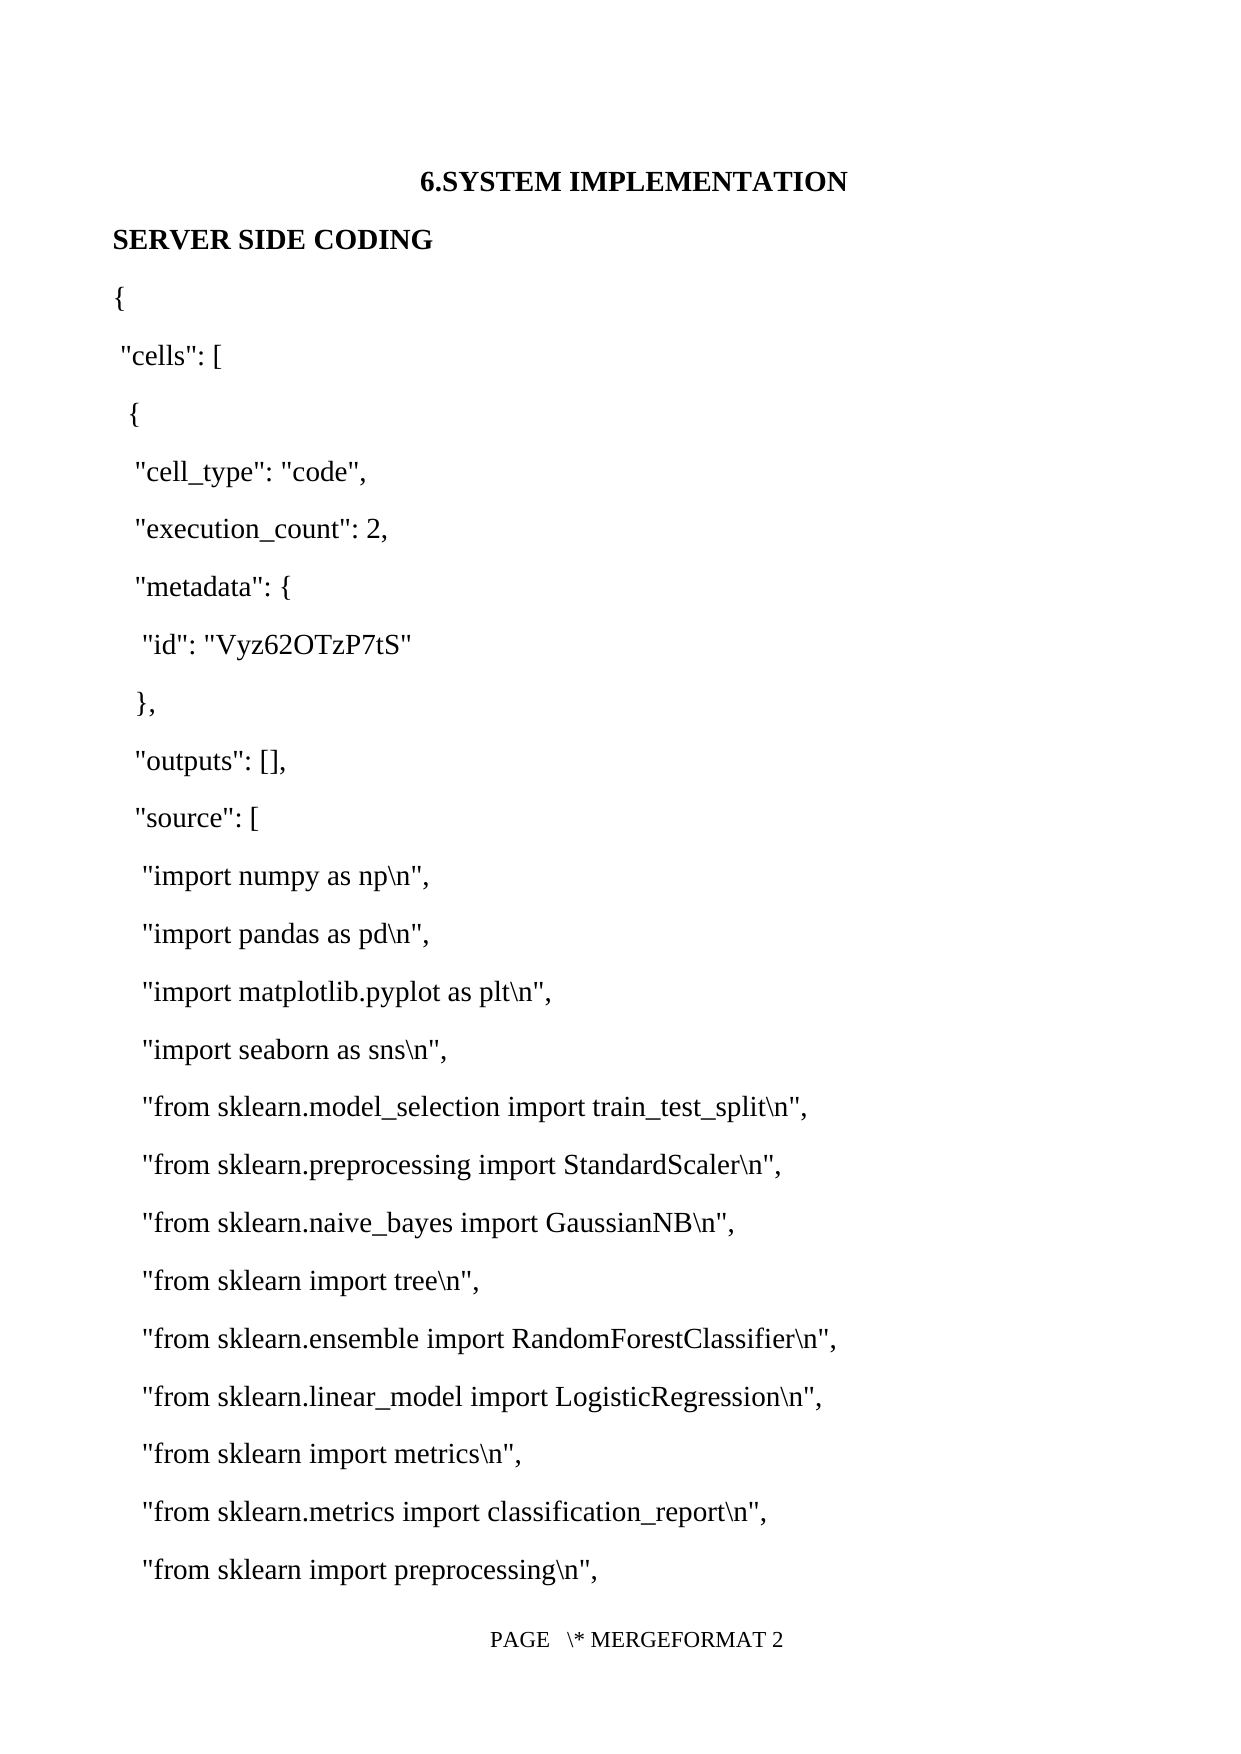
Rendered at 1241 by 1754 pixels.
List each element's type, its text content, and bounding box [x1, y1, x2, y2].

text "from sklearn.linear_model import LogisticRegression\n", [112, 1379, 1155, 1412]
text "import pandas as pd\n", [112, 916, 1155, 950]
text SERVER SIDE CODING [112, 222, 1155, 256]
text "id": "Vyz62OTzP7tS" [112, 627, 1155, 661]
text "import numpy as np\n", [112, 858, 1155, 892]
text "metadata": { [112, 569, 1155, 603]
text "from sklearn import tree\n", [112, 1263, 1155, 1297]
text "outputs": [], [112, 743, 1155, 776]
text { [112, 280, 1155, 314]
text "from sklearn.metrics import classification_report\n", [112, 1494, 1155, 1528]
text "from sklearn import preprocessing\n", [112, 1552, 1155, 1586]
text "from sklearn.naive_bayes import GaussianNB\n", [112, 1205, 1155, 1239]
text "cell_type": "code", [112, 454, 1155, 487]
text "from sklearn import metrics\n", [112, 1436, 1155, 1470]
text "import matplotlib.pyplot as plt\n", [112, 974, 1155, 1007]
text "from sklearn.model_selection import train_test_split\n", [112, 1089, 1155, 1123]
text "execution_count": 2, [112, 511, 1155, 545]
text { [112, 396, 1155, 429]
text 6.SYSTEM IMPLEMENTATION [112, 164, 1155, 198]
text }, [112, 685, 1155, 718]
text "cells": [ [112, 338, 1155, 372]
text "import seaborn as sns\n", [112, 1032, 1155, 1065]
text "source": [ [112, 801, 1155, 834]
text "from sklearn.ensemble import RandomForestClassifier\n", [112, 1321, 1155, 1354]
text "from sklearn.preprocessing import StandardScaler\n", [112, 1147, 1155, 1181]
